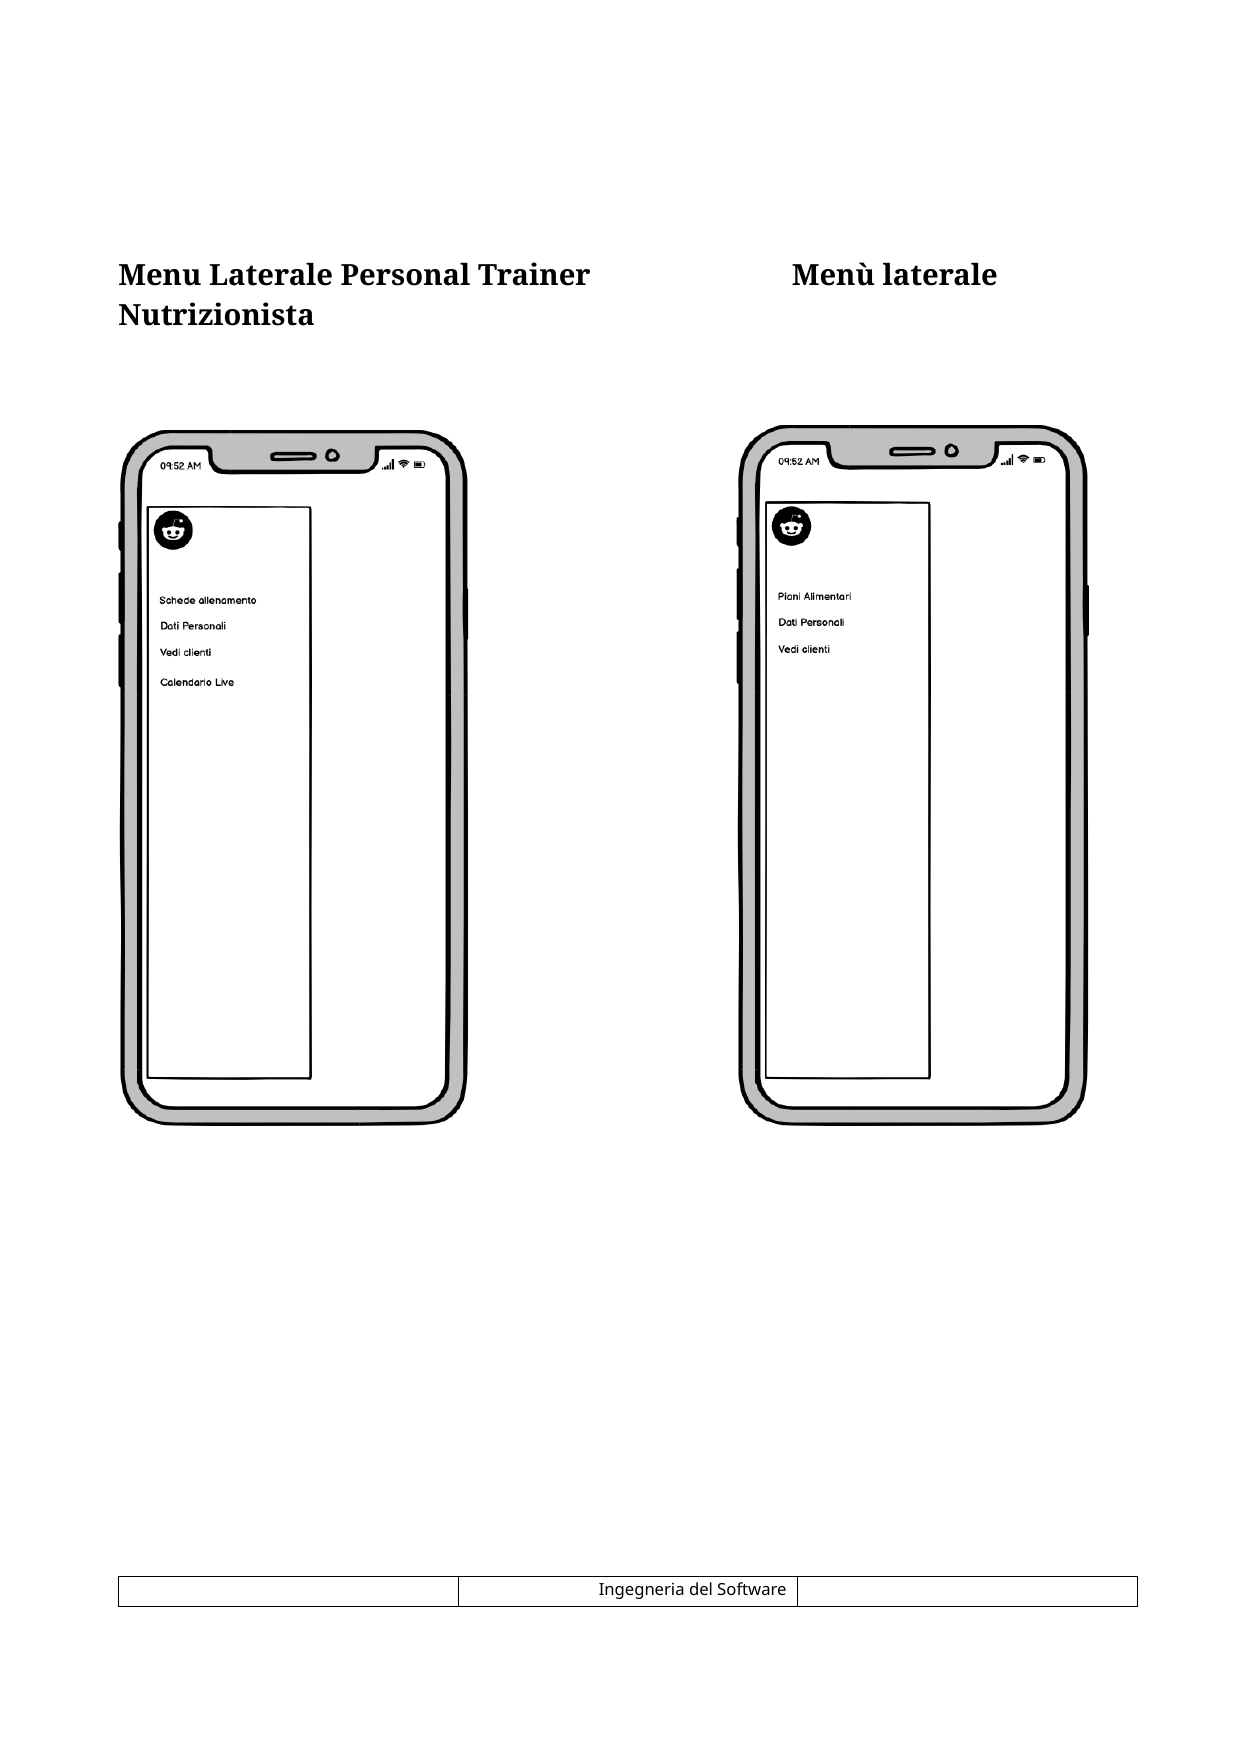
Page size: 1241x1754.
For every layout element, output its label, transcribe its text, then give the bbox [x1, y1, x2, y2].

picture [118, 430, 469, 1126]
text Menu Laterale Personal Trainer Menù laterale Nutrizionista [118, 254, 1122, 333]
picture [736, 425, 1089, 1126]
